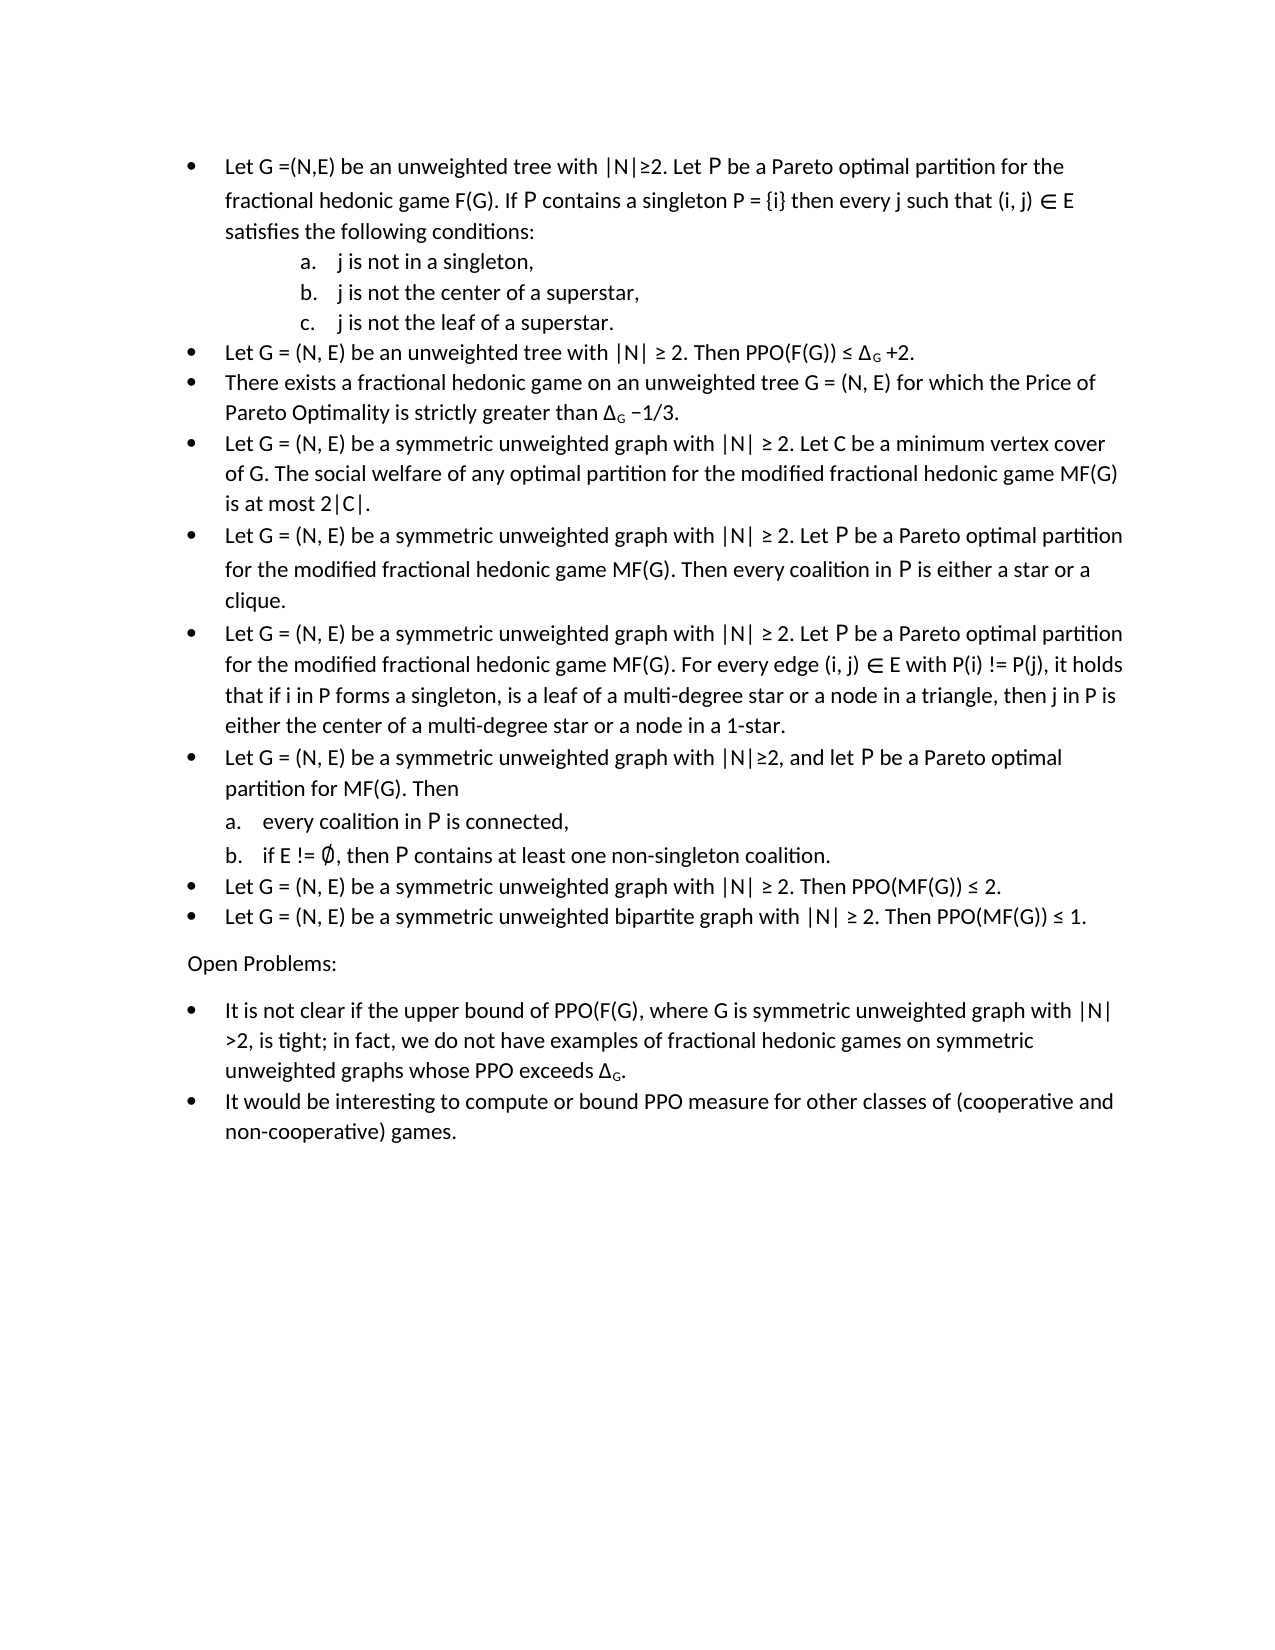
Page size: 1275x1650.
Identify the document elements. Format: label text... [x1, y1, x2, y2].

list j is not in a singleton, [300, 247, 1125, 275]
list j is not the leaf of a superstar. [300, 308, 1125, 336]
list Let G = (N, E) be a symmetric unweighted graph with |N| ≥ 2. Let C be a minimum vertex cover of G. The social welfare of any optimal partition for the modiﬁed fractional hedonic game MF(G) is at most 2|C|. [187, 429, 1125, 517]
list Let G = (N, E) be a symmetric unweighted graph with |N| ≥ 2. Let P be a Pareto optimal partition for the modiﬁed fractional hedonic game MF(G). For every edge (i, j) ∈ E with P(i) != P(j), it holds that if i in P forms a singleton, is a leaf of a multi-degree star or a node in a triangle, then j in P is either the center of a multi-degree star or a node in a 1-star. [187, 617, 1125, 739]
list j is not the center of a superstar, [300, 278, 1125, 306]
list Let G =(N,E) be an unweighted tree with |N|≥2. Let P be a Pareto optimal partition for the fractional hedonic game F(G). If P contains a singleton P = {i} then every j such that (i, j) ∈ E satisﬁes the following conditions: [187, 150, 1125, 245]
list Let G = (N, E) be a symmetric unweighted graph with |N| ≥ 2. Let P be a Pareto optimal partition for the modiﬁed fractional hedonic game MF(G). Then every coalition in P is either a star or a clique. [187, 519, 1125, 614]
list Let G = (N, E) be a symmetric unweighted bipartite graph with |N| ≥ 2. Then PPO(MF(G)) ≤ 1. [187, 902, 1125, 931]
list Let G = (N, E) be a symmetric unweighted graph with |N|≥2, and let P be a Pareto optimal partition for MF(G). Then [187, 741, 1125, 803]
list There exists a fractional hedonic game on an unweighted tree G = (N, E) for which the Price of Pareto Optimality is strictly greater than ΔG −1/3. [187, 368, 1125, 426]
list It is not clear if the upper bound of PPO(F(G), where G is symmetric unweighted graph with |N|>2, is tight; in fact, we do not have examples of fractional hedonic games on symmetric unweighted graphs whose PPO exceeds ΔG. [187, 996, 1125, 1085]
list It would be interesting to compute or bound PPO measure for other classes of (cooperative and non-cooperative) games. [187, 1087, 1125, 1145]
list Let G = (N, E) be a symmetric unweighted graph with |N| ≥ 2. Then PPO(MF(G)) ≤ 2. [187, 872, 1125, 900]
list if E != ∅, then P contains at least one non-singleton coalition. [225, 838, 1125, 870]
list every coalition in P is connected, [225, 805, 1125, 836]
list Let G = (N, E) be an unweighted tree with |N| ≥ 2. Then PPO(F(G)) ≤ ΔG +2. [187, 338, 1125, 366]
text Open Problems: [187, 949, 1125, 977]
